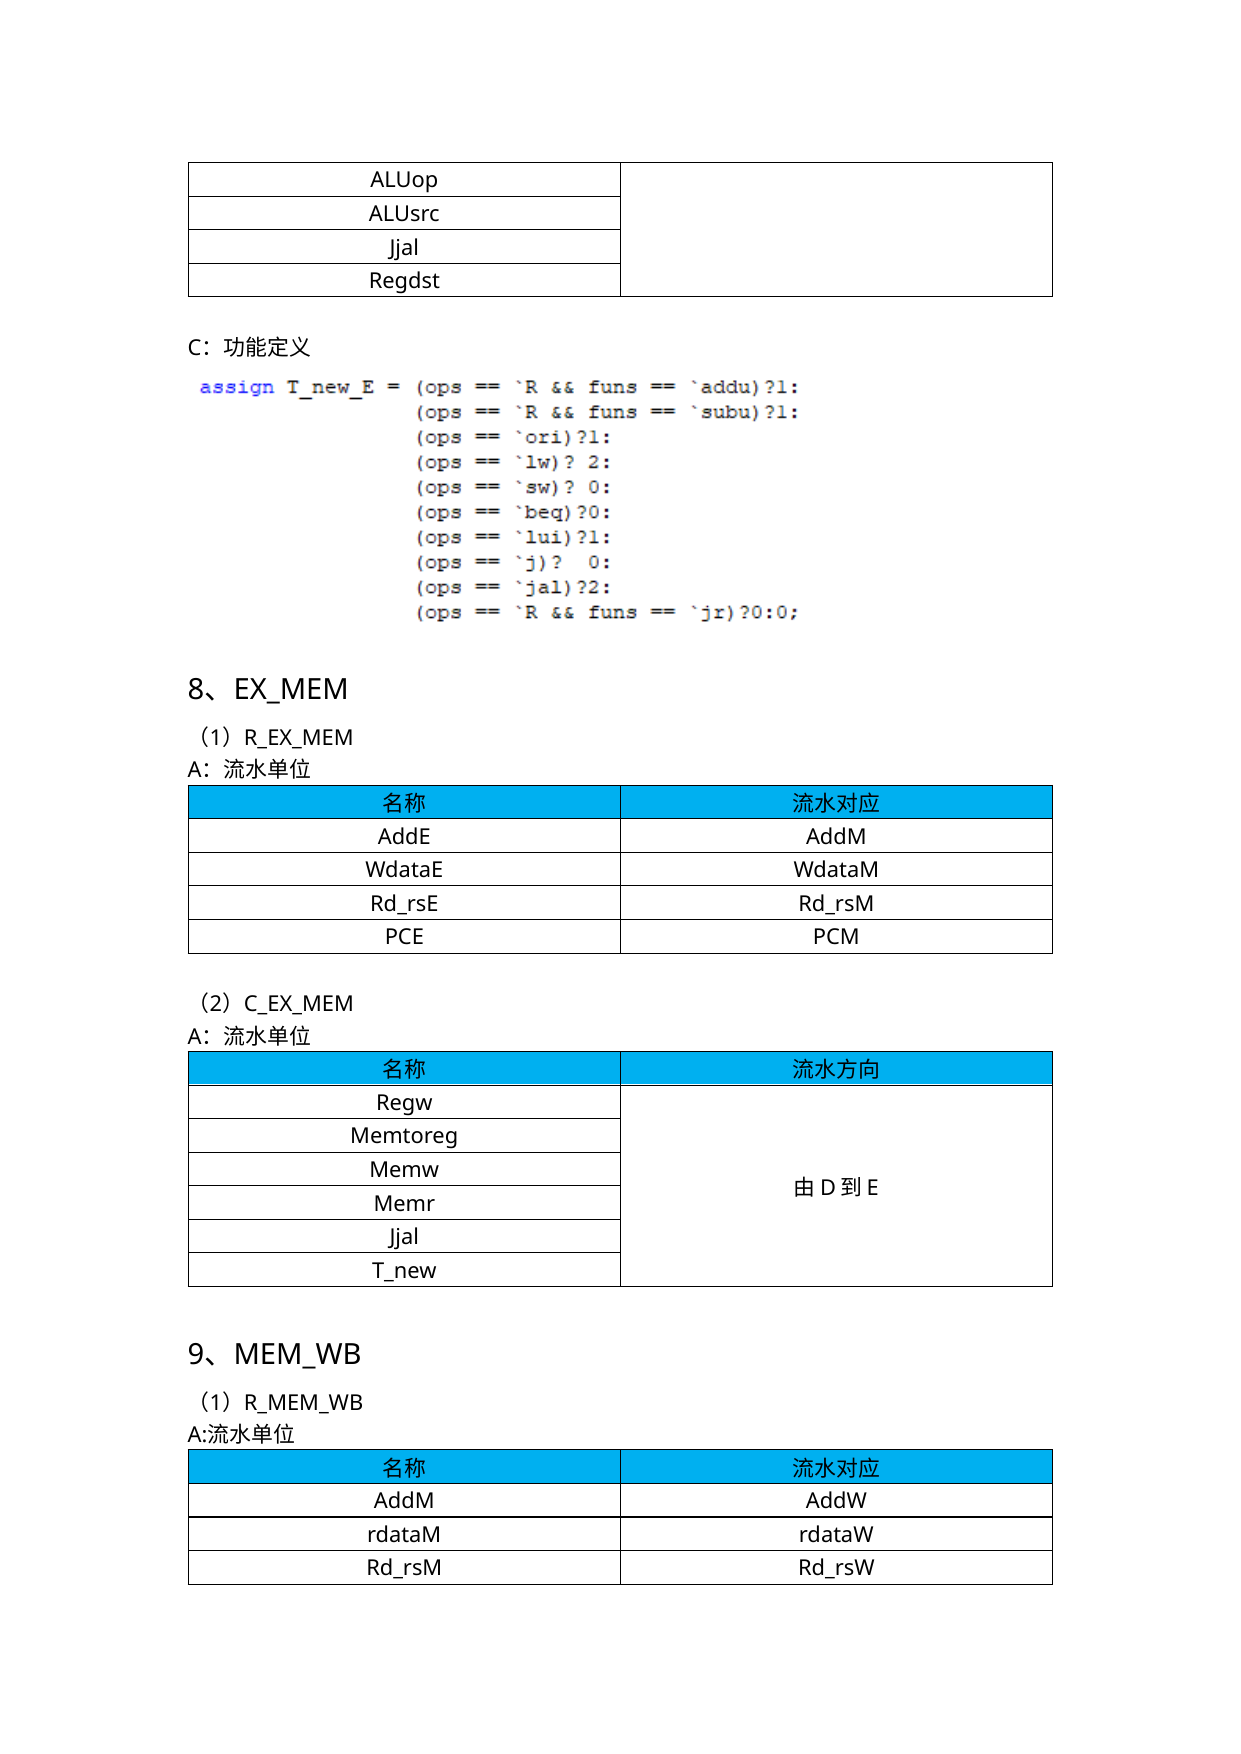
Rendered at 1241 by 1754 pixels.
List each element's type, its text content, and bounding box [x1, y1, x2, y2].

table_cell rdataW [621, 1518, 1052, 1550]
table_cell Regdst [189, 264, 620, 296]
table_cell AddE [189, 819, 620, 852]
table_cell rdataM [189, 1518, 620, 1550]
table_cell WdataM [621, 853, 1052, 885]
table_cell Memw [189, 1153, 620, 1185]
text （1）R_MEM_WB [187, 1384, 1053, 1417]
table_header 名称 [189, 1052, 620, 1084]
text A:流水单位 [187, 1417, 1053, 1449]
table_header 名称 [189, 786, 620, 818]
table_cell AddW [621, 1484, 1052, 1516]
table_header 流水对应 [621, 1450, 1052, 1483]
text 9、MEM_WB [187, 1319, 1053, 1384]
table_cell PCE [189, 920, 620, 952]
table_cell Regw [189, 1086, 620, 1118]
table_cell Rd_rsW [621, 1551, 1052, 1583]
table_header 名称 [189, 1450, 620, 1483]
table_header 流水方向 [621, 1052, 1052, 1084]
text C：功能定义 [187, 330, 1053, 362]
table_cell T_new [189, 1253, 620, 1286]
table_cell Rd_rsM [189, 1551, 620, 1583]
text A：流水单位 [187, 1018, 1053, 1051]
table_cell Jjal [189, 230, 620, 263]
text A：流水单位 [187, 752, 1053, 785]
table_cell Rd_rsM [621, 886, 1052, 919]
table_cell ALUsrc [189, 197, 620, 229]
table_cell AddM [189, 1484, 620, 1516]
table_cell Rd_rsE [189, 886, 620, 919]
table_cell Memr [189, 1186, 620, 1219]
table_cell 由D到E [621, 1086, 1052, 1286]
table_cell ALUop [189, 163, 620, 196]
table_header 流水对应 [621, 786, 1052, 818]
table_cell AddM [621, 819, 1052, 852]
text （1）R_EX_MEM [187, 720, 1053, 752]
text （2）C_EX_MEM [187, 986, 1053, 1018]
table_cell PCM [621, 920, 1052, 952]
table_cell Jjal [189, 1220, 620, 1252]
table_cell Memtoreg [189, 1119, 620, 1152]
picture [187, 362, 826, 642]
text 8、EX_MEM [187, 655, 1053, 720]
table_cell WdataE [189, 853, 620, 885]
